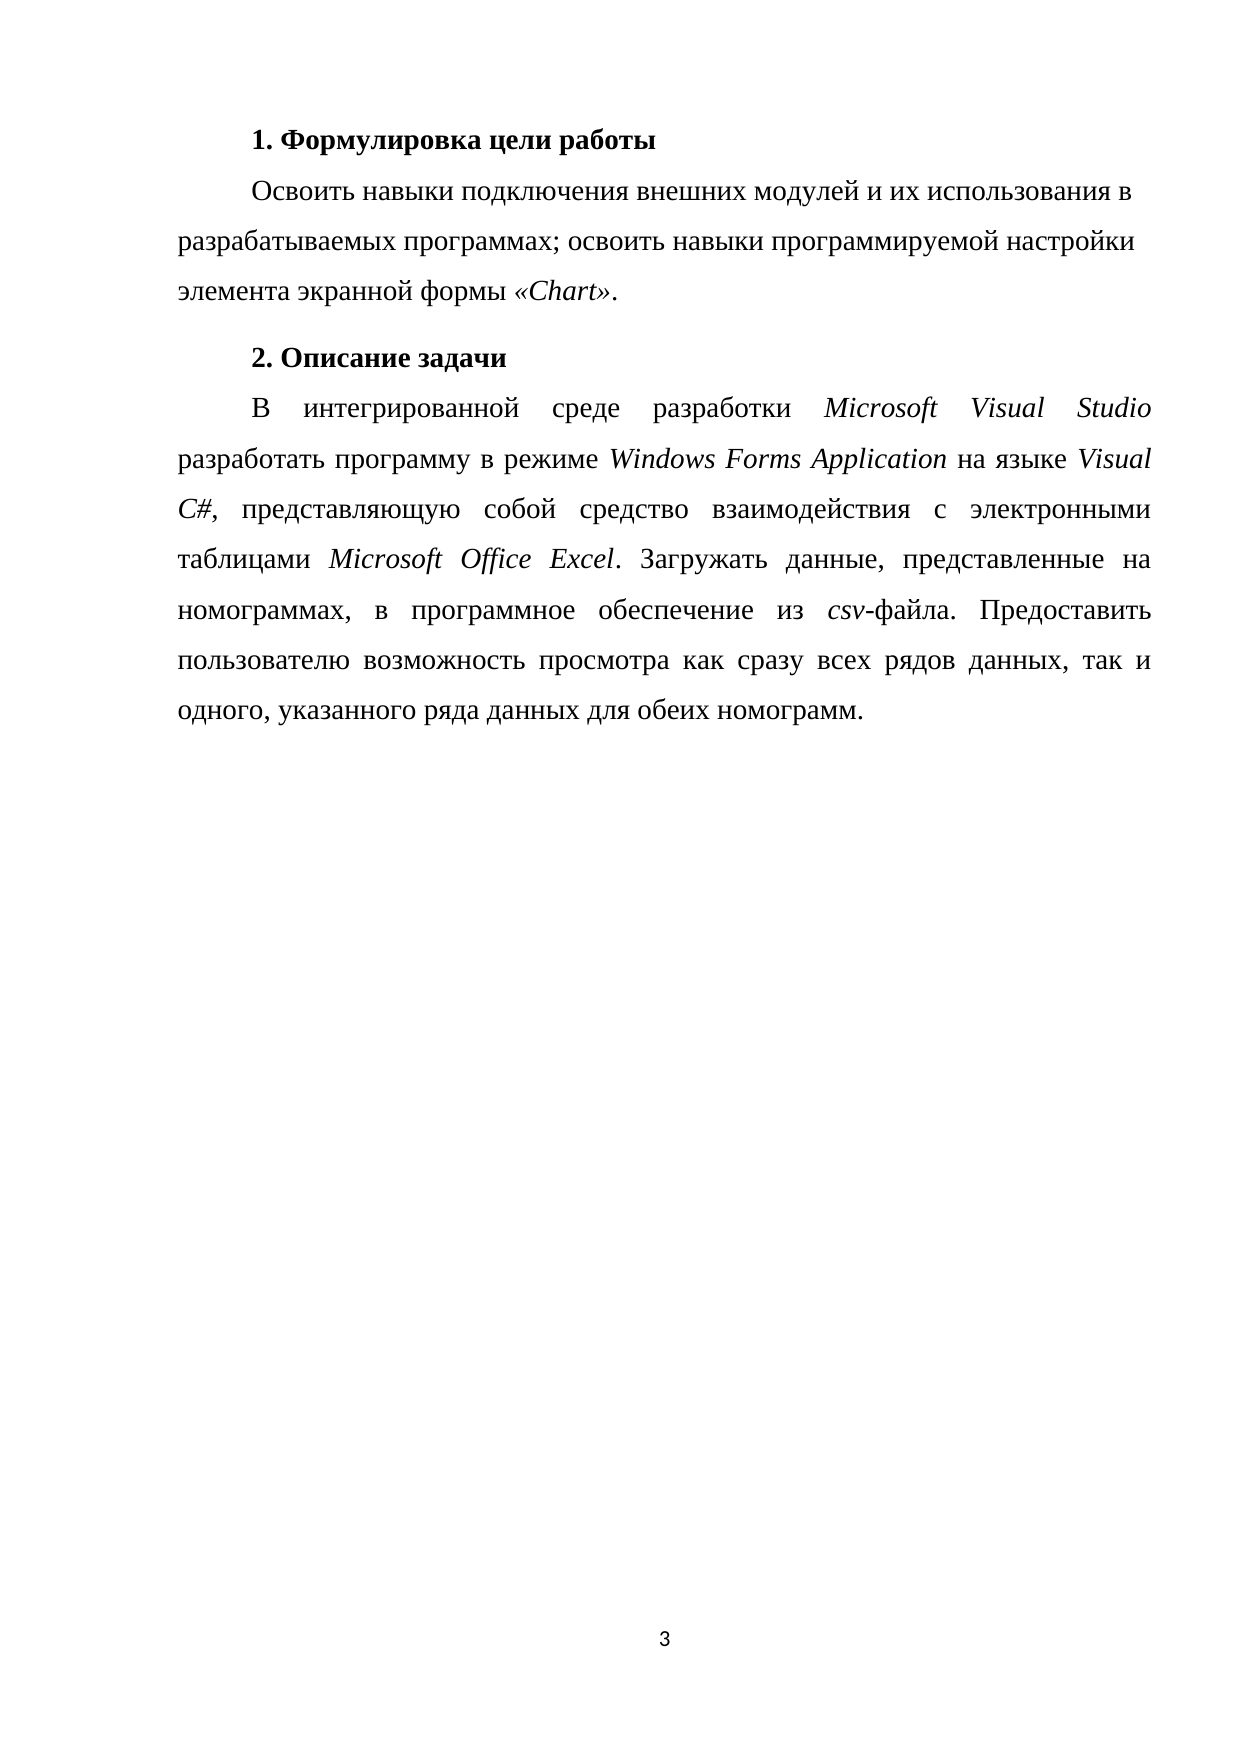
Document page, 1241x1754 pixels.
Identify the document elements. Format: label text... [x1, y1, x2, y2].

subtitle 2. Описание задачи [177, 340, 1152, 374]
subtitle 1. Формулировка цели работы [177, 122, 1152, 156]
text Освоить навыки подключения внешних модулей и их использования в разрабатываемых программах; освоить навыки программируемой настройки элемента экранной формы «Chart». [177, 173, 1152, 307]
text В интегрированной среде разработки Microsoft Visual Studio разработать программу в режиме Windows Forms Application на языке Visual C#, представляющую собой средство взаимодействия с электронными таблицами Microsoft Office Excel. Загружать данные, представленные на номограммах, в программное обеспечение из csv-файла. Предоставить пользователю возможность просмотра как сразу всех рядов данных, так и одного, указанного ряда данных для обеих номограмм. [177, 391, 1152, 726]
